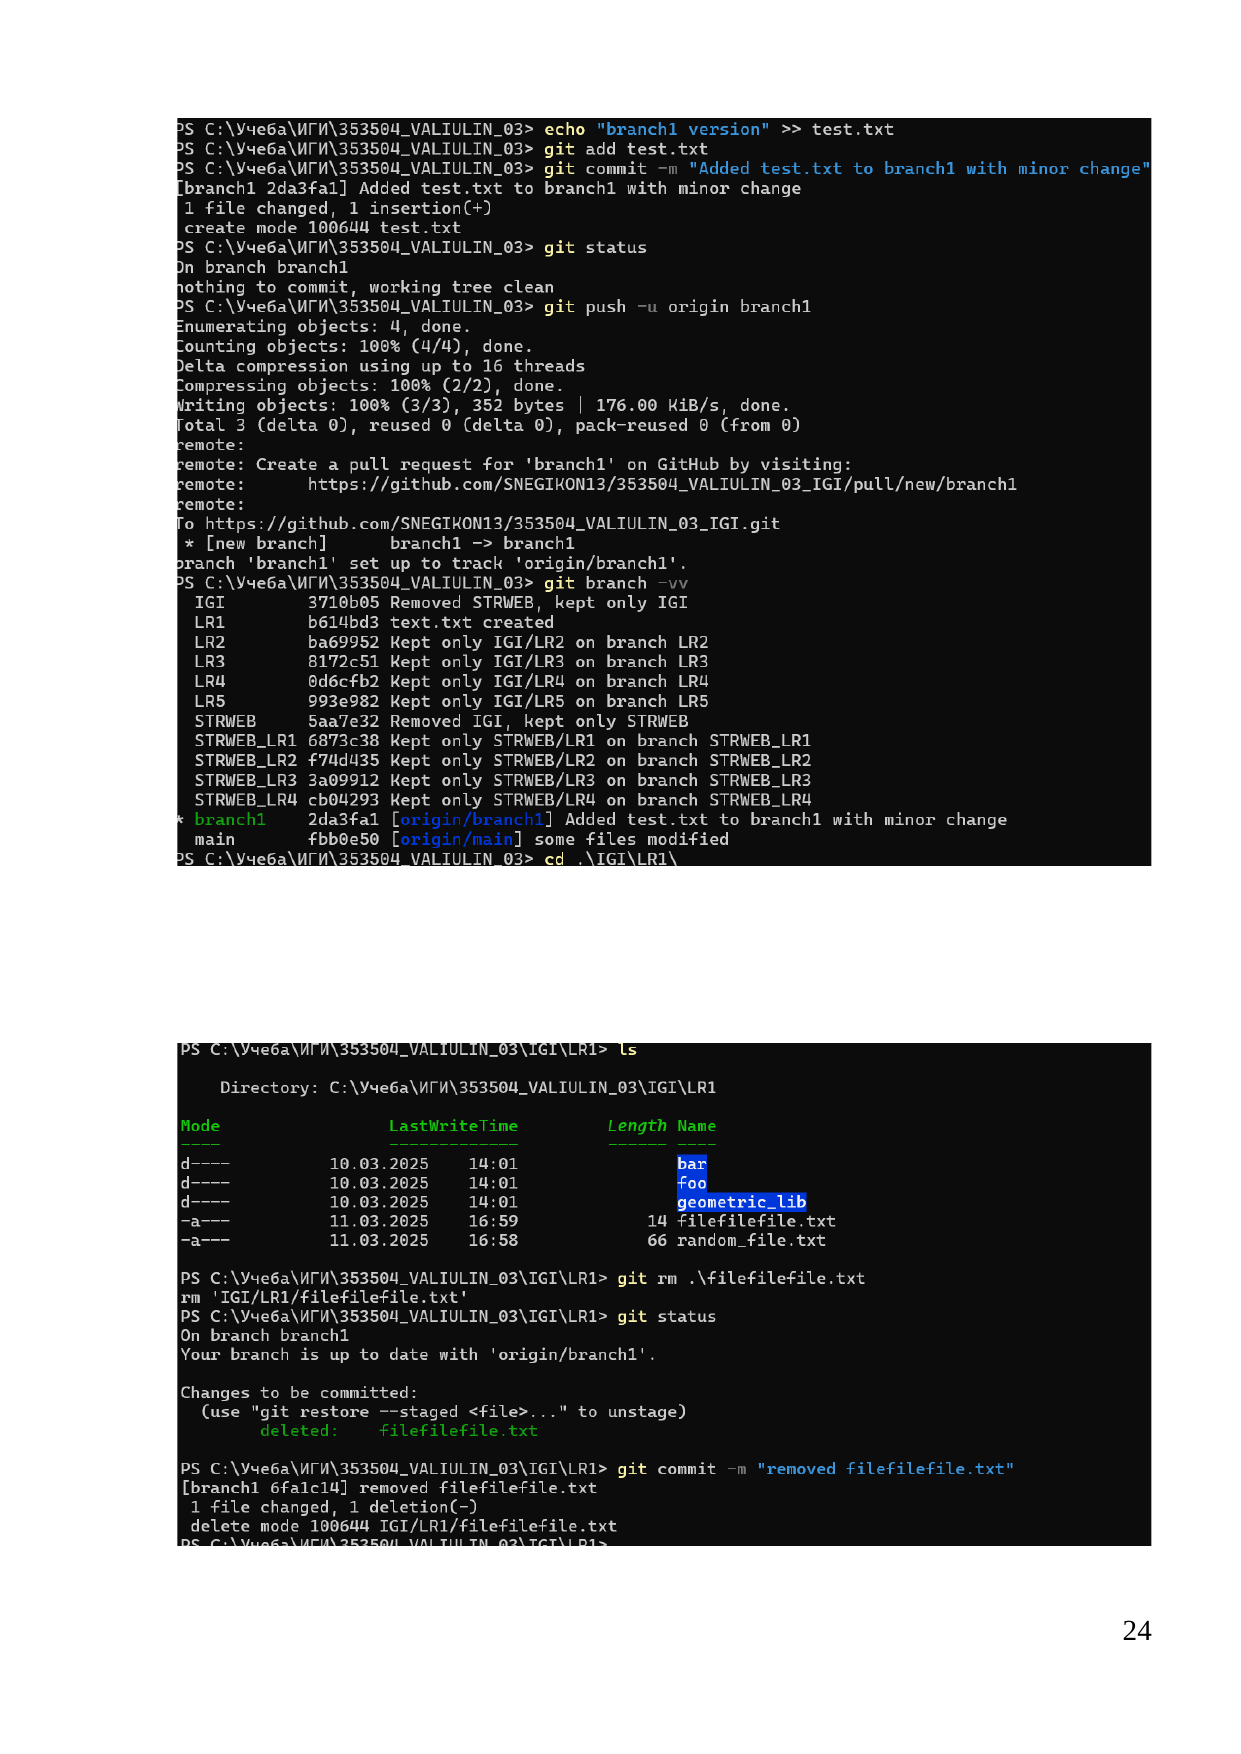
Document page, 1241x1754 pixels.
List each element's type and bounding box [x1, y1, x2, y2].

picture [177, 1043, 1152, 1546]
picture [177, 118, 1152, 866]
